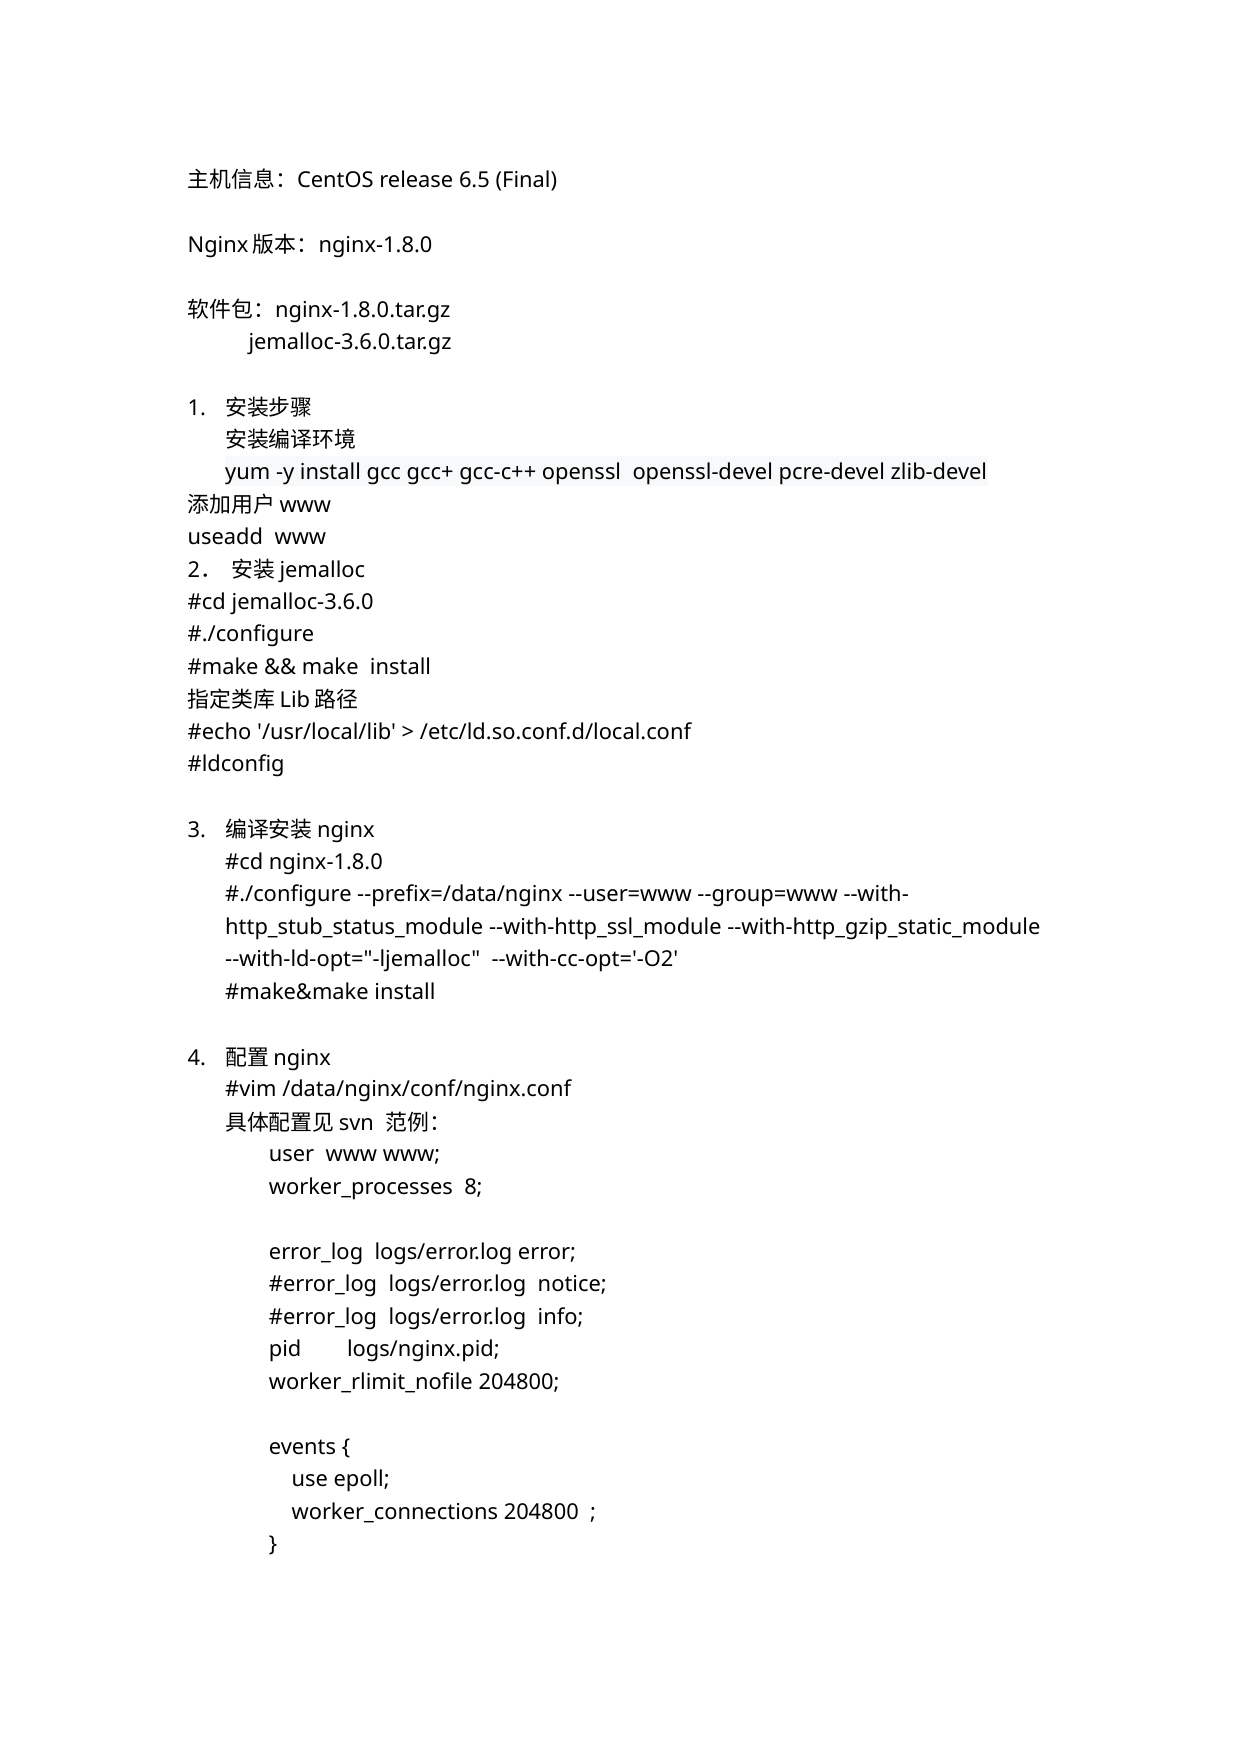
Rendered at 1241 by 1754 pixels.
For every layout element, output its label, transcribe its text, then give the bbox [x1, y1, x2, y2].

text 指定类库Lib路径 [187, 682, 1053, 714]
list #error_log logs/error.log notice; [225, 1267, 1053, 1299]
list } [225, 1527, 1053, 1559]
list #cd nginx-1.8.0 [225, 844, 1053, 877]
list error_log logs/error.log error; [225, 1234, 1053, 1267]
list worker_processes 8; [225, 1169, 1053, 1202]
list worker_connections 204800 ; [225, 1494, 1053, 1527]
text useadd www [187, 519, 1053, 552]
text Nginx版本：nginx-1.8.0 [187, 227, 1053, 259]
list user www www; [225, 1137, 1053, 1169]
text #make && make install [187, 649, 1053, 682]
list #./configure --prefix=/data/nginx --user=www --group=www --with-http_stub_status_module --with-http_ssl_module --with-http_gzip_static_module --with-ld-opt="-ljemalloc" --with-cc-opt='-O2' [225, 877, 1053, 974]
list events { [225, 1429, 1053, 1462]
text #./configure [187, 617, 1053, 649]
text 主机信息：CentOS release 6.5 (Final) [187, 162, 1053, 194]
text #echo '/usr/local/lib' > /etc/ld.so.conf.d/local.conf [187, 714, 1053, 747]
text 软件包：nginx-1.8.0.tar.gz [187, 292, 1053, 324]
list use epoll; [225, 1462, 1053, 1494]
list 编译安装nginx [187, 812, 1053, 844]
list 配置nginx [187, 1039, 1053, 1072]
list #error_log logs/error.log info; [225, 1299, 1053, 1332]
text 添加用户www [187, 487, 1053, 519]
text jemalloc-3.6.0.tar.gz [187, 324, 1053, 357]
list #vim /data/nginx/conf/nginx.conf [225, 1072, 1053, 1104]
text #cd jemalloc-3.6.0 [187, 584, 1053, 617]
list pid logs/nginx.pid; [225, 1332, 1053, 1364]
list #make&make install [225, 974, 1053, 1007]
list yum -y install gcc gcc+ gcc-c++ openssl openssl-devel pcre-devel zlib-devel [225, 454, 1053, 487]
list worker_rlimit_nofile 204800; [225, 1364, 1053, 1397]
list 安装步骤 [187, 389, 1053, 422]
text #ldconfig [187, 747, 1053, 779]
list 具体配置见svn 范例： [225, 1104, 1053, 1137]
text 2． 安装jemalloc [187, 552, 1053, 584]
list 安装编译环境 [225, 422, 1053, 454]
